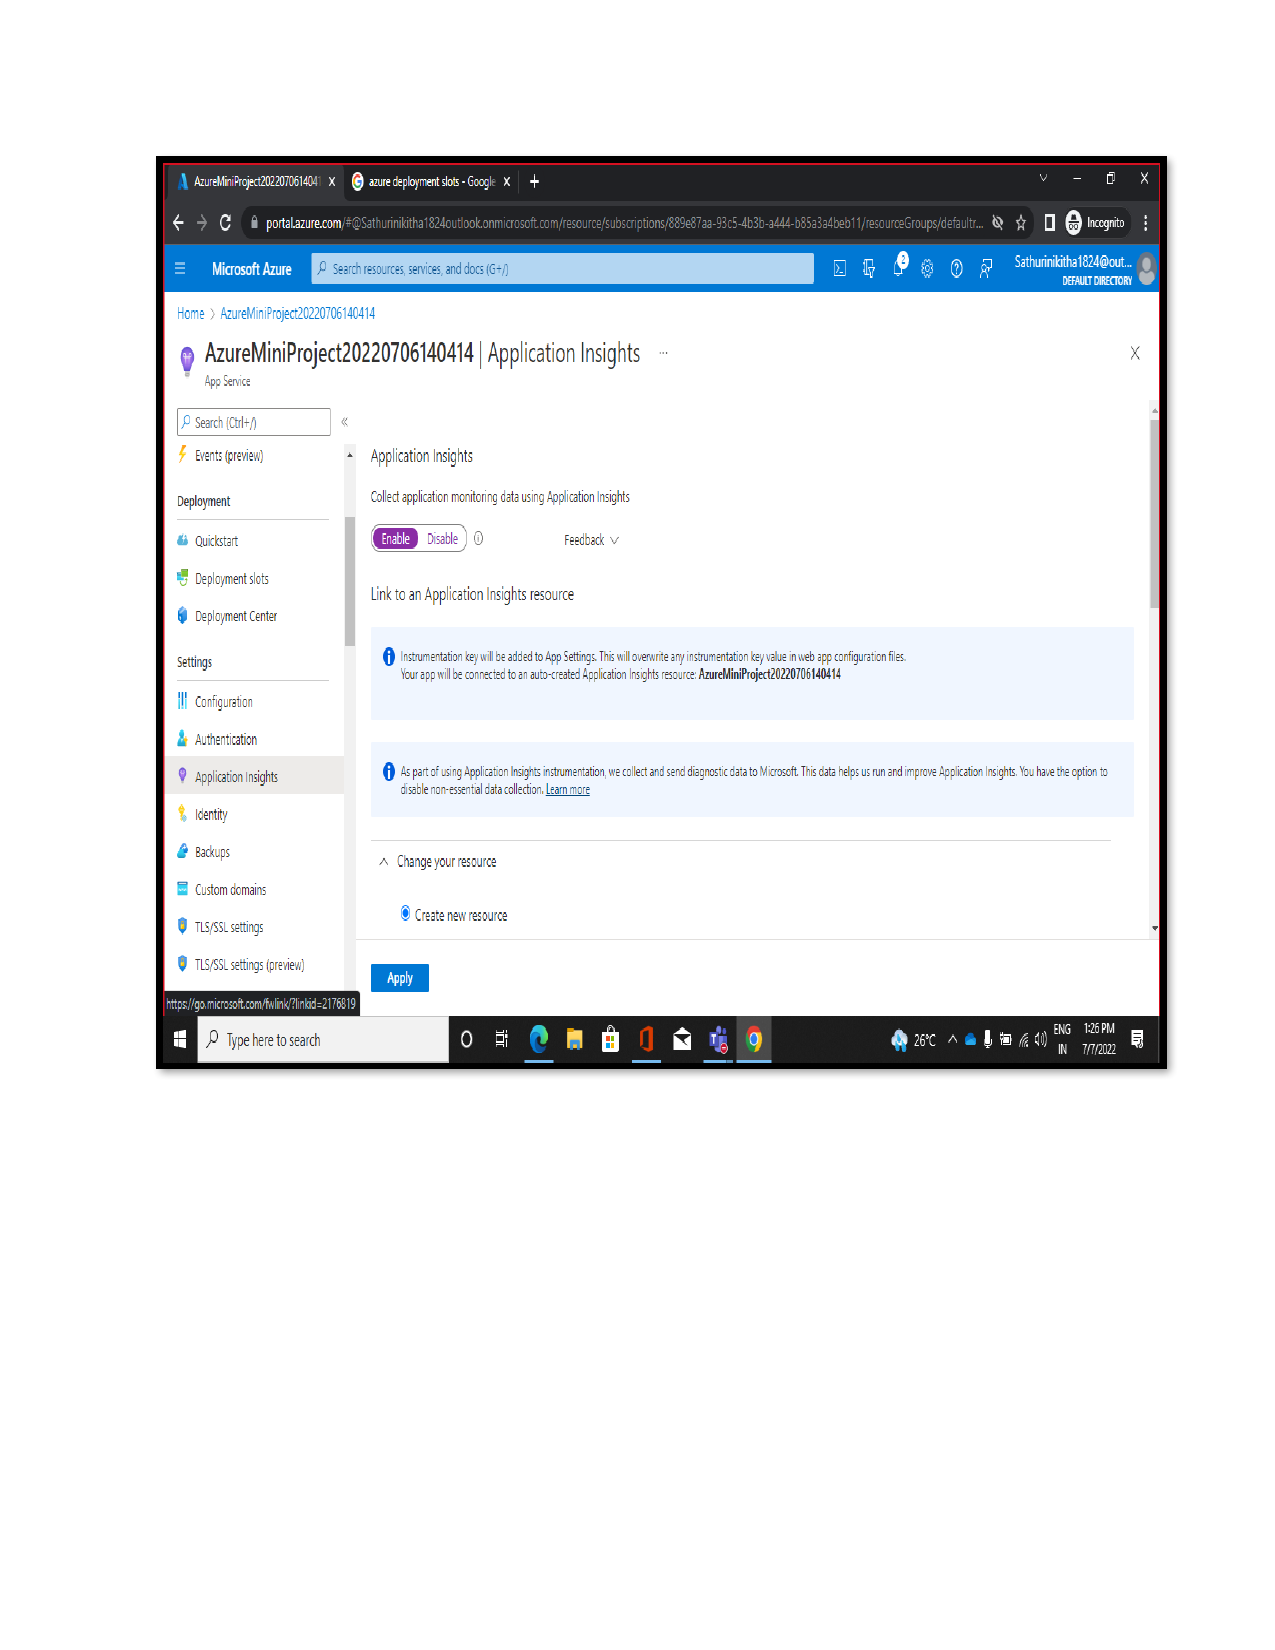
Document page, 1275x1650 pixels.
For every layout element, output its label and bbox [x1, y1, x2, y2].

picture [163, 163, 1160, 1063]
